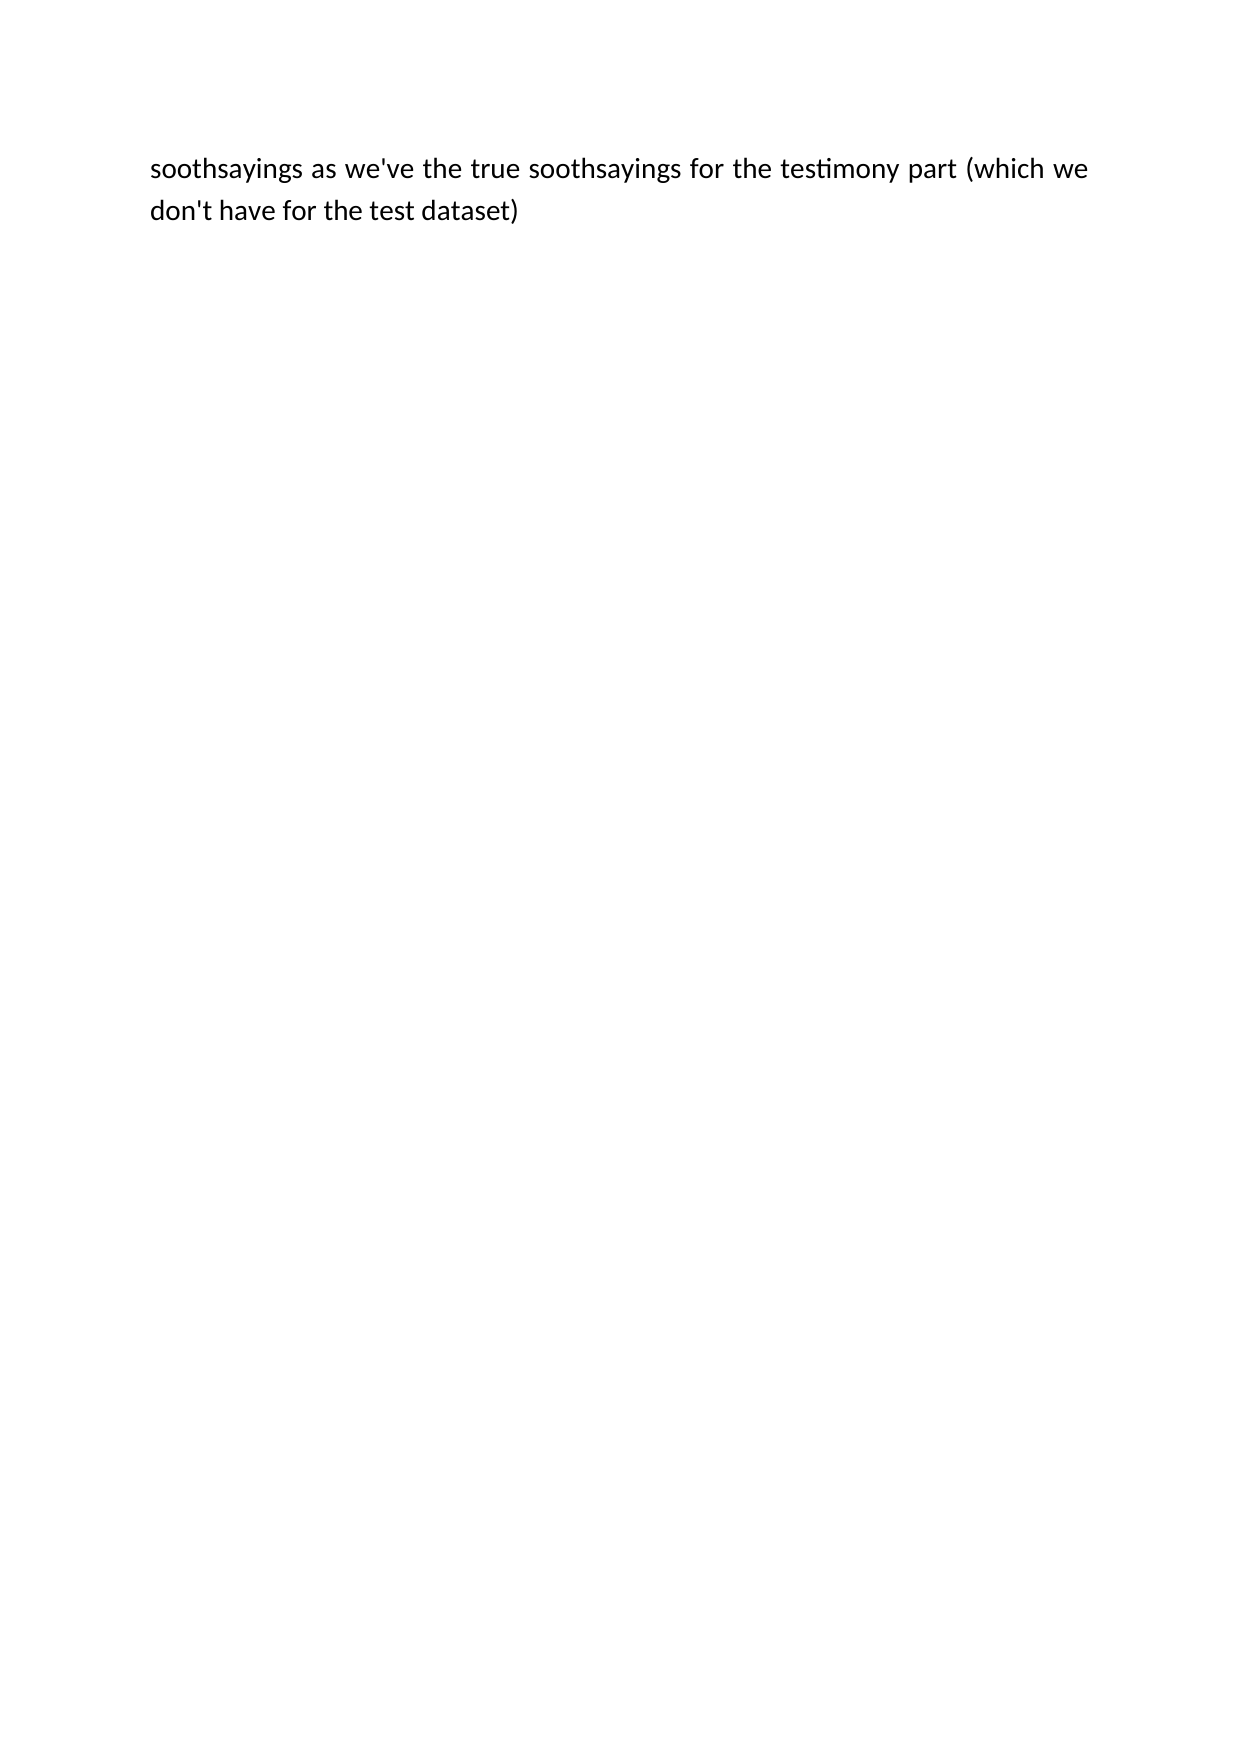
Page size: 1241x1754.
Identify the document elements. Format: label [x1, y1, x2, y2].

text [150, 150, 1090, 228]
